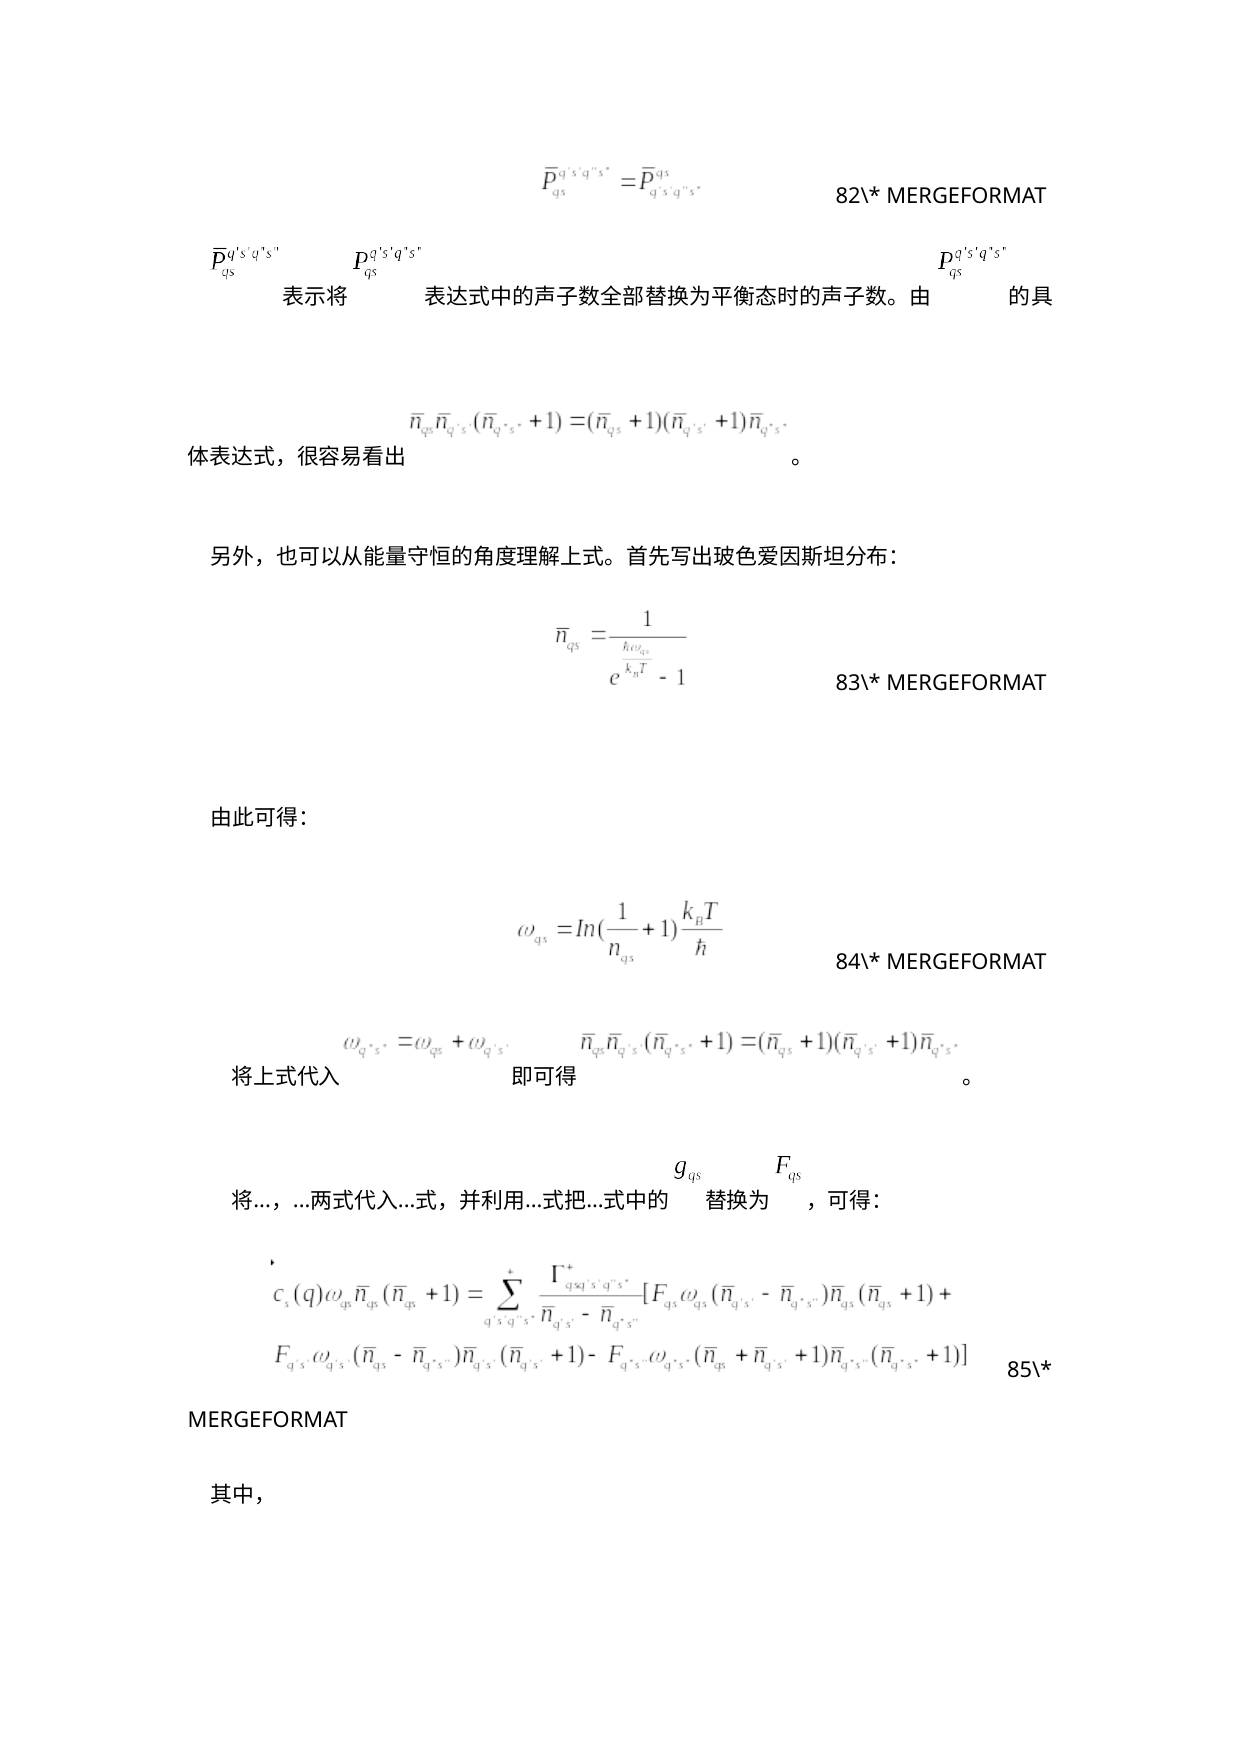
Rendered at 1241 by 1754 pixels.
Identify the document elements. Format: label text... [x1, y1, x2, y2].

text 将...，...两式代入...式，并利用...式把...式中的替换为，可得： [187, 1132, 1053, 1230]
text 将上式代入即可得。 [187, 1008, 1053, 1106]
text 其中， [187, 1450, 1053, 1515]
text 另外，也可以从能量守恒的角度理解上式。首先写出玻色爱因斯坦分布： [187, 512, 1053, 577]
text 由此可得： [187, 716, 1053, 846]
text 表示将表达式中的声子数全部替换为平衡态时的声子数。由的具体表达式，很容易看出。 [187, 242, 1053, 486]
